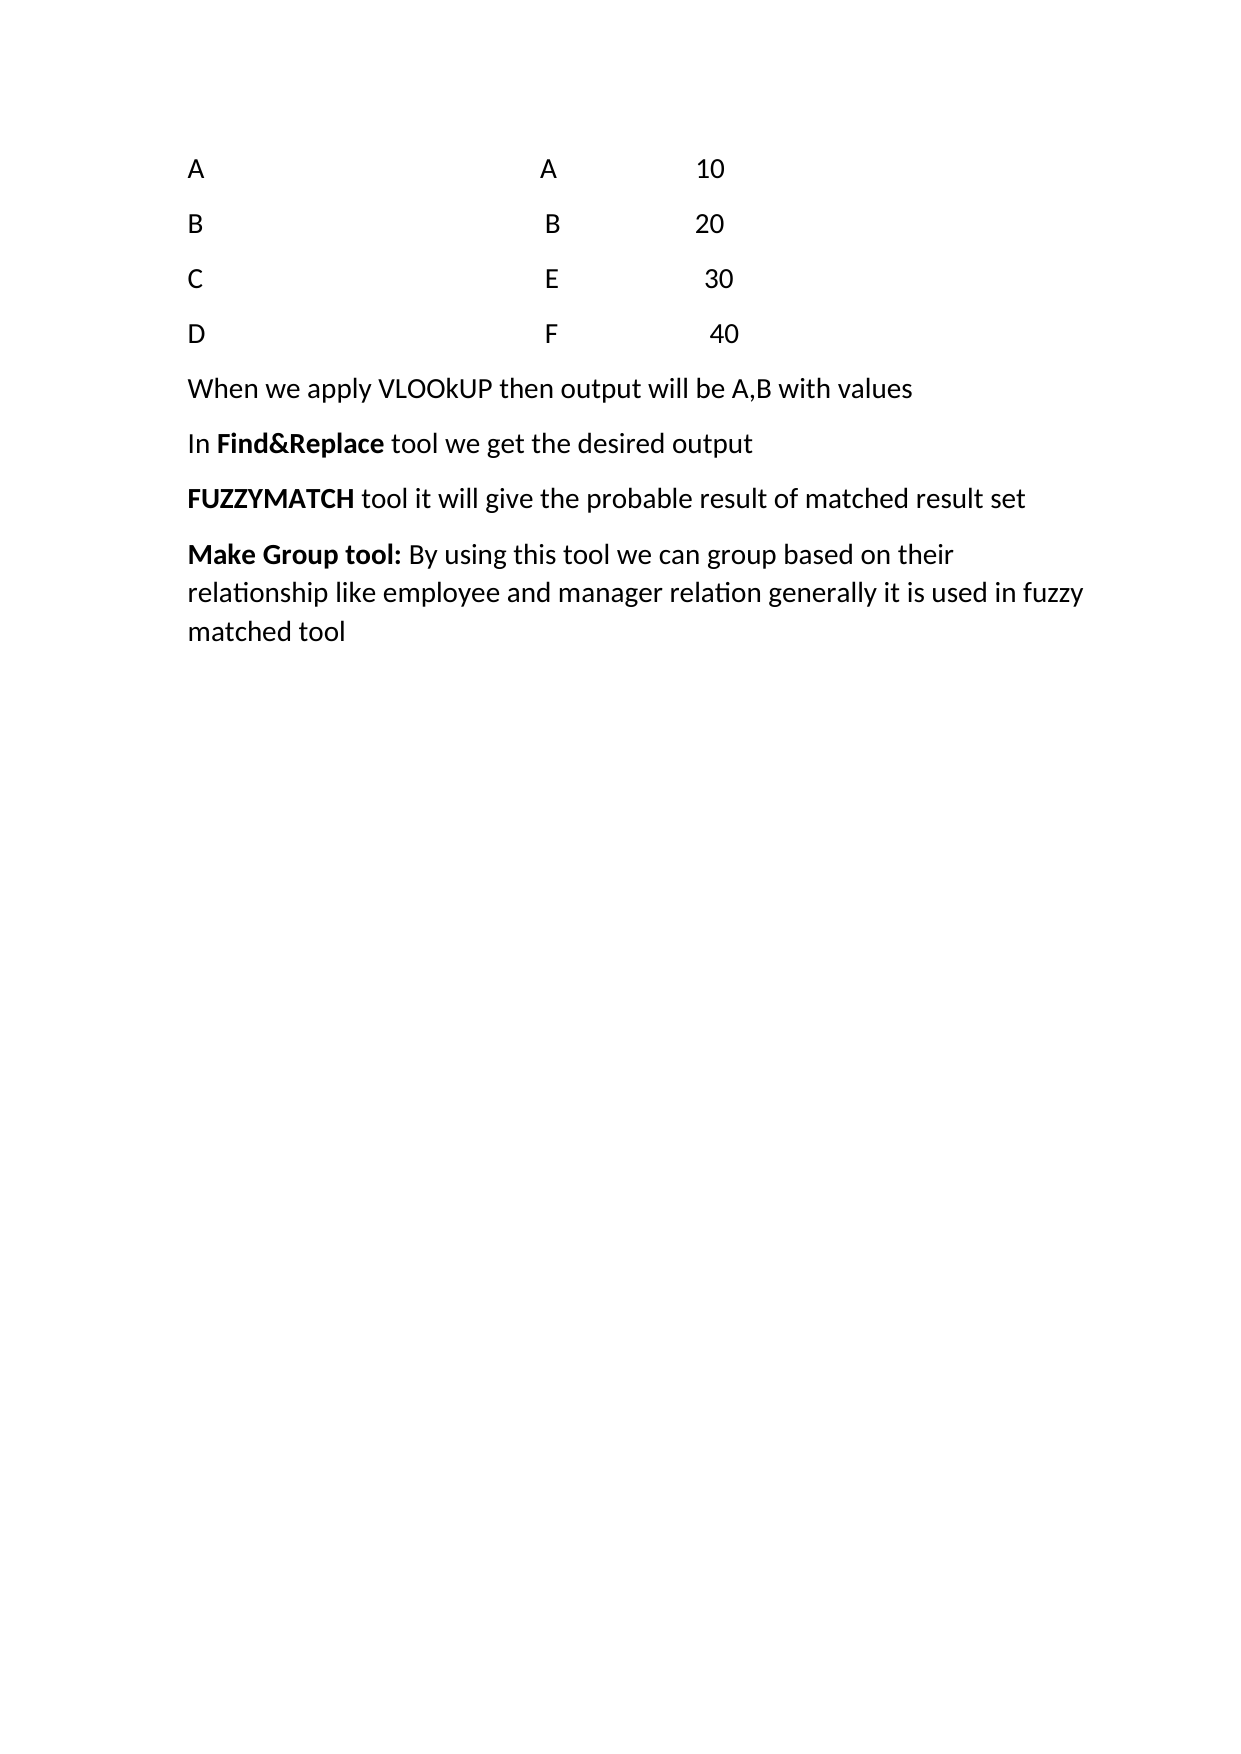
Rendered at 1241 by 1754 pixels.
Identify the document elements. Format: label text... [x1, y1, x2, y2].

text A A 10 [187, 150, 1090, 186]
text FUZZYMATCH tool it will give the probable result of matched result set [187, 481, 1090, 516]
text D F 40 [187, 315, 1090, 351]
text Make Group tool: By using this tool we can group based on their relationship like employee and manager relation generally it is used in fuzzy matched tool [187, 536, 1090, 648]
text C E 30 [187, 260, 1090, 296]
text In Find&Replace tool we get the desired output [187, 426, 1090, 461]
text When we apply VLOOkUP then output will be A,B with values [187, 370, 1090, 406]
text B B 20 [187, 205, 1090, 241]
